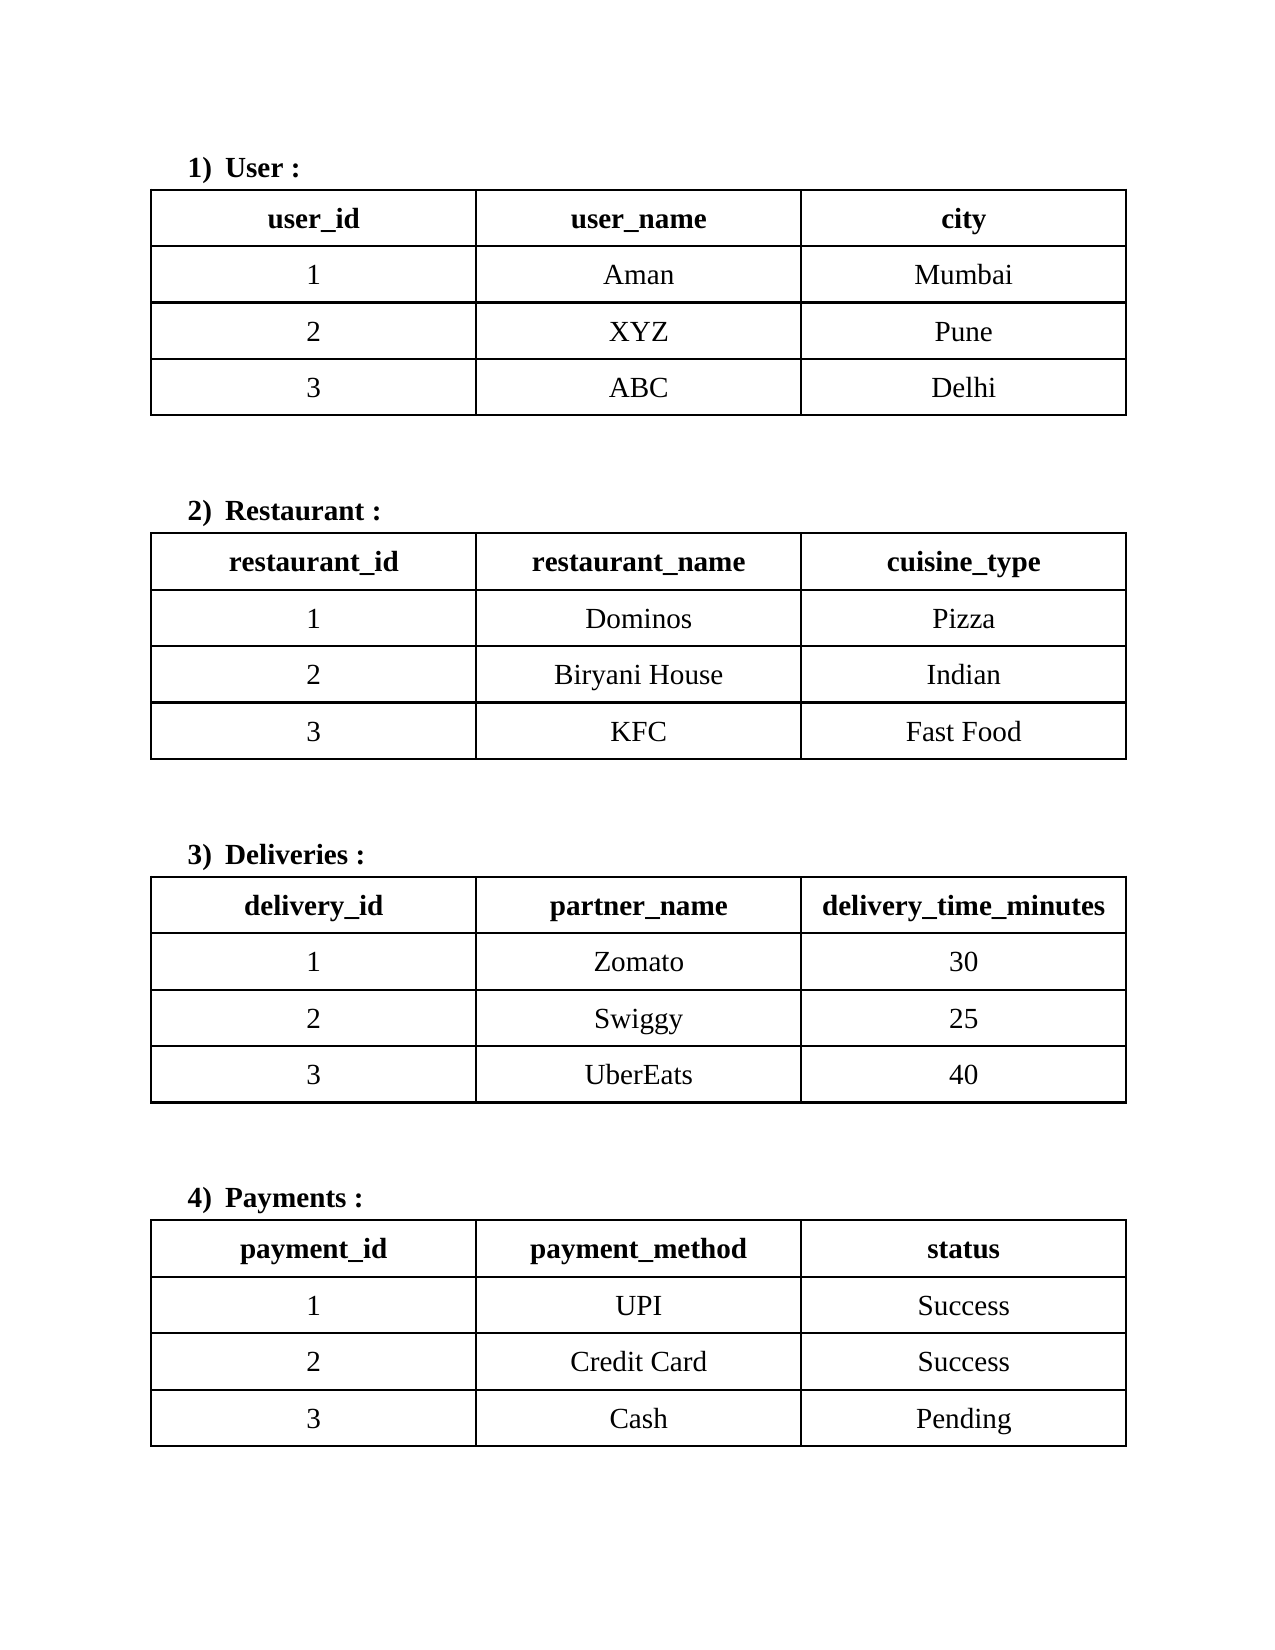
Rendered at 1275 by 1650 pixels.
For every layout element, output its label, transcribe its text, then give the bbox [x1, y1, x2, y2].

table_cell Delhi [802, 360, 1125, 414]
table_cell ABC [477, 360, 800, 414]
table_cell KFC [477, 704, 800, 758]
table_cell Aman [477, 247, 800, 301]
table_cell Pizza [802, 591, 1125, 645]
table_cell 3 [152, 360, 475, 414]
table_cell Swiggy [477, 991, 800, 1045]
table_cell 3 [152, 1047, 475, 1101]
table_cell 1 [152, 1278, 475, 1332]
table_cell 1 [152, 591, 475, 645]
table_header cuisine_type [802, 534, 1125, 588]
table_header partner_name [477, 878, 800, 932]
table_cell UberEats [477, 1047, 800, 1101]
table_cell Credit Card [477, 1334, 800, 1388]
table_header city [802, 191, 1125, 245]
table_cell Mumbai [802, 247, 1125, 301]
table_cell 3 [152, 1391, 475, 1445]
table_cell 40 [802, 1047, 1125, 1101]
table_header payment_method [477, 1221, 800, 1276]
table_cell Success [802, 1334, 1125, 1388]
table_cell XYZ [477, 304, 800, 358]
table_header user_name [477, 191, 800, 245]
table_cell 2 [152, 647, 475, 701]
table_cell 1 [152, 247, 475, 301]
table_header user_id [152, 191, 475, 245]
table_cell 1 [152, 934, 475, 988]
table_cell Indian [802, 647, 1125, 701]
list Restaurant : [187, 493, 1125, 527]
table_cell 30 [802, 934, 1125, 988]
table_header restaurant_name [477, 534, 800, 588]
list Payments : [187, 1181, 1125, 1214]
table_header delivery_id [152, 878, 475, 932]
table_cell 2 [152, 1334, 475, 1388]
table_cell 2 [152, 304, 475, 358]
table_cell 2 [152, 991, 475, 1045]
table_header payment_id [152, 1221, 475, 1276]
table_header status [802, 1221, 1125, 1276]
list Deliveries : [187, 837, 1125, 871]
table_cell Fast Food [802, 704, 1125, 758]
table_header restaurant_id [152, 534, 475, 588]
table_cell Biryani House [477, 647, 800, 701]
table_header delivery_time_minutes [802, 878, 1125, 932]
table_cell Zomato [477, 934, 800, 988]
table_cell 3 [152, 704, 475, 758]
table_cell UPI [477, 1278, 800, 1332]
table_cell Cash [477, 1391, 800, 1445]
table_cell Dominos [477, 591, 800, 645]
list User : [187, 150, 1125, 183]
table_cell Pune [802, 304, 1125, 358]
table_cell Success [802, 1278, 1125, 1332]
table_cell Pending [802, 1391, 1125, 1445]
table_cell 25 [802, 991, 1125, 1045]
